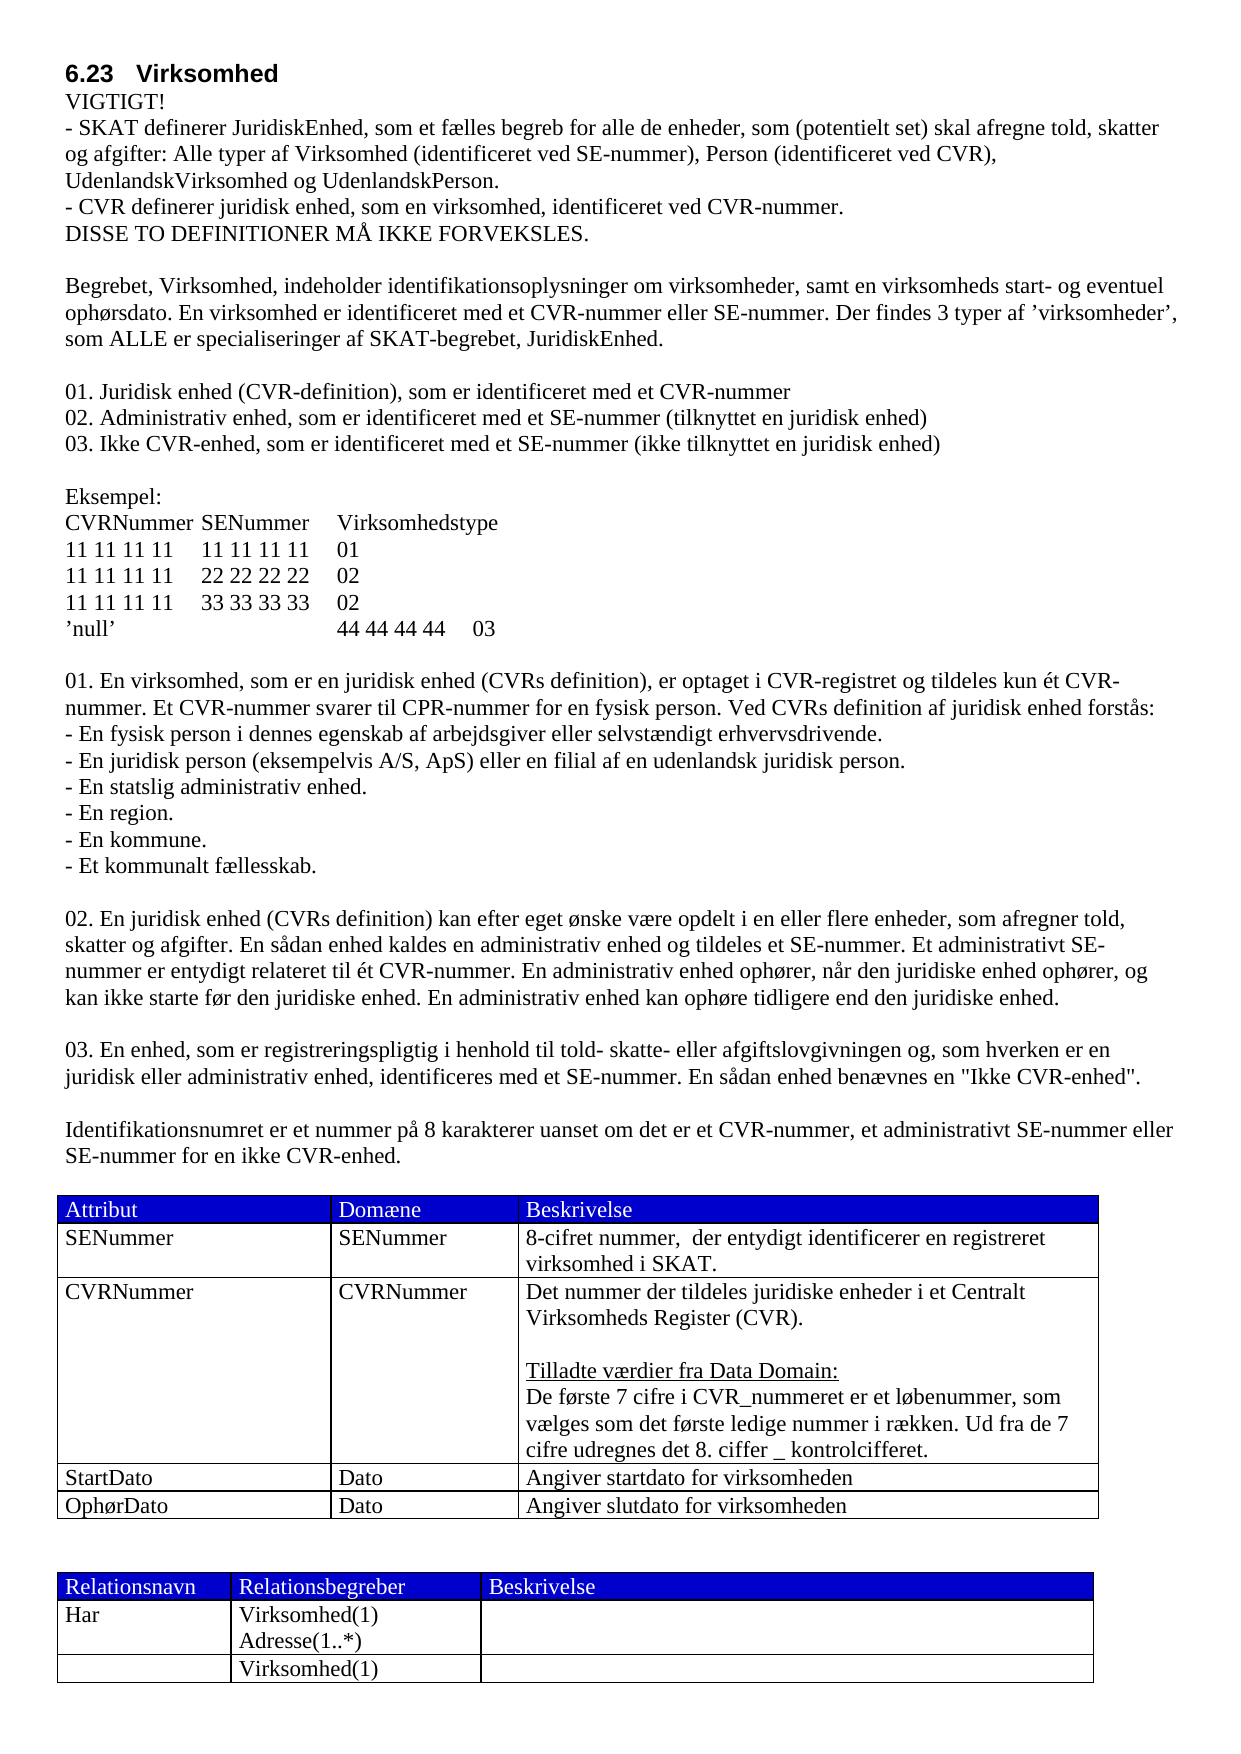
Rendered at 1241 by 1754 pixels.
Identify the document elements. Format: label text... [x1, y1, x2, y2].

text 01. Juridisk enhed (CVR-definition), som er identificeret med et CVR-nummer [65, 378, 1181, 404]
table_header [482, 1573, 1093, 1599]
text - En kommune. [65, 826, 1181, 852]
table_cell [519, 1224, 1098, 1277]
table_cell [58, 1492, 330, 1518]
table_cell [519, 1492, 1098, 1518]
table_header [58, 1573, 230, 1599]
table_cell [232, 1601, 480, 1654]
text CVRNummer SENummer Virksomhedstype [65, 509, 1181, 536]
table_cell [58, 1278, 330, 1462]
text Identifikationsnumret er et nummer på 8 karakterer uanset om det er et CVR-nummer, et administrativt SE-nummer eller SE-nummer for en ikke CVR-enhed. [65, 1116, 1181, 1168]
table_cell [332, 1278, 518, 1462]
text 02. En juridisk enhed (CVRs definition) kan efter eget ønske være opdelt i en eller flere enheder, som afregner told, skatter og afgifter. En sådan enhed kaldes en administrativ enhed og tildeles et SE-nummer. Et administrativt SE-nummer er entydigt relateret til ét CVR-nummer. En administrativ enhed ophører, når den juridiske enhed ophører, og kan ikke starte før den juridiske enhed. En administrativ enhed kan ophøre tidligere end den juridiske enhed. [65, 905, 1181, 1010]
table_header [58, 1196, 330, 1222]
text 03. En enhed, som er registreringspligtig i henhold til told- skatte- eller afgiftslovgivningen og, som hverken er en juridisk eller administrativ enhed, identificeres med et SE-nummer. En sådan enhed benævnes en "Ikke CVR-enhed". [65, 1037, 1181, 1089]
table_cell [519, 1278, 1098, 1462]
text - SKAT definerer JuridiskEnhed, som et fælles begreb for alle de enheder, som (potentielt set) skal afregne told, skatter og afgifter: Alle typer af Virksomhed (identificeret ved SE-nummer), Person (identificeret ved CVR), UdenlandskVirksomhed og UdenlandskPerson. [65, 114, 1181, 193]
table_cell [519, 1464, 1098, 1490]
text 01. En virksomhed, som er en juridisk enhed (CVRs definition), er optaget i CVR-registret og tildeles kun ét CVR-nummer. Et CVR-nummer svarer til CPR-nummer for en fysisk person. Ved CVRs definition af juridisk enhed forstås: [65, 668, 1181, 720]
text 11 11 11 11 33 33 33 33 02 [65, 588, 1181, 615]
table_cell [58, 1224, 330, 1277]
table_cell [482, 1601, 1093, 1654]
text - CVR definerer juridisk enhed, som en virksomhed, identificeret ved CVR-nummer. [65, 193, 1181, 219]
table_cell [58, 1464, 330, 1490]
text Eksempel: [65, 483, 1181, 509]
text 11 11 11 11 11 11 11 11 01 [65, 536, 1181, 562]
text ’null’ 44 44 44 44 03 [65, 615, 1181, 641]
text - En juridisk person (eksempelvis A/S, ApS) eller en filial af en udenlandsk juridisk person. [65, 747, 1181, 773]
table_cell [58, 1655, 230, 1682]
text 02. Administrativ enhed, som er identificeret med et SE-nummer (tilknyttet en juridisk enhed) [65, 404, 1181, 430]
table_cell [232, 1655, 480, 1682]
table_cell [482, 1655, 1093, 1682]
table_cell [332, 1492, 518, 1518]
text 11 11 11 11 22 22 22 22 02 [65, 562, 1181, 588]
subtitle Virksomhed [65, 59, 1181, 88]
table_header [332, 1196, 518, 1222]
text Begrebet, Virksomhed, indeholder identifikationsoplysninger om virksomheder, samt en virksomheds start- og eventuel ophørsdato. En virksomhed er identificeret med et CVR-nummer eller SE-nummer. Der findes 3 typer af ’virksomheder’, som ALLE er specialiseringer af SKAT-begrebet, JuridiskEnhed. [65, 272, 1181, 351]
text VIGTIGT! [65, 88, 1181, 114]
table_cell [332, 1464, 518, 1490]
text 03. Ikke CVR-enhed, som er identificeret med et SE-nummer (ikke tilknyttet en juridisk enhed) [65, 430, 1181, 457]
text DISSE TO DEFINITIONER MÅ IKKE FORVEKSLES. [65, 219, 1181, 246]
text - En fysisk person i dennes egenskab af arbejdsgiver eller selvstændigt erhvervsdrivende. [65, 720, 1181, 747]
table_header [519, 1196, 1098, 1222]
text - En statslig administrativ enhed. [65, 773, 1181, 799]
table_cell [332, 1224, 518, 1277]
text - En region. [65, 799, 1181, 826]
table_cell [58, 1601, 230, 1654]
text - Et kommunalt fællesskab. [65, 852, 1181, 878]
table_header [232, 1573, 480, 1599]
